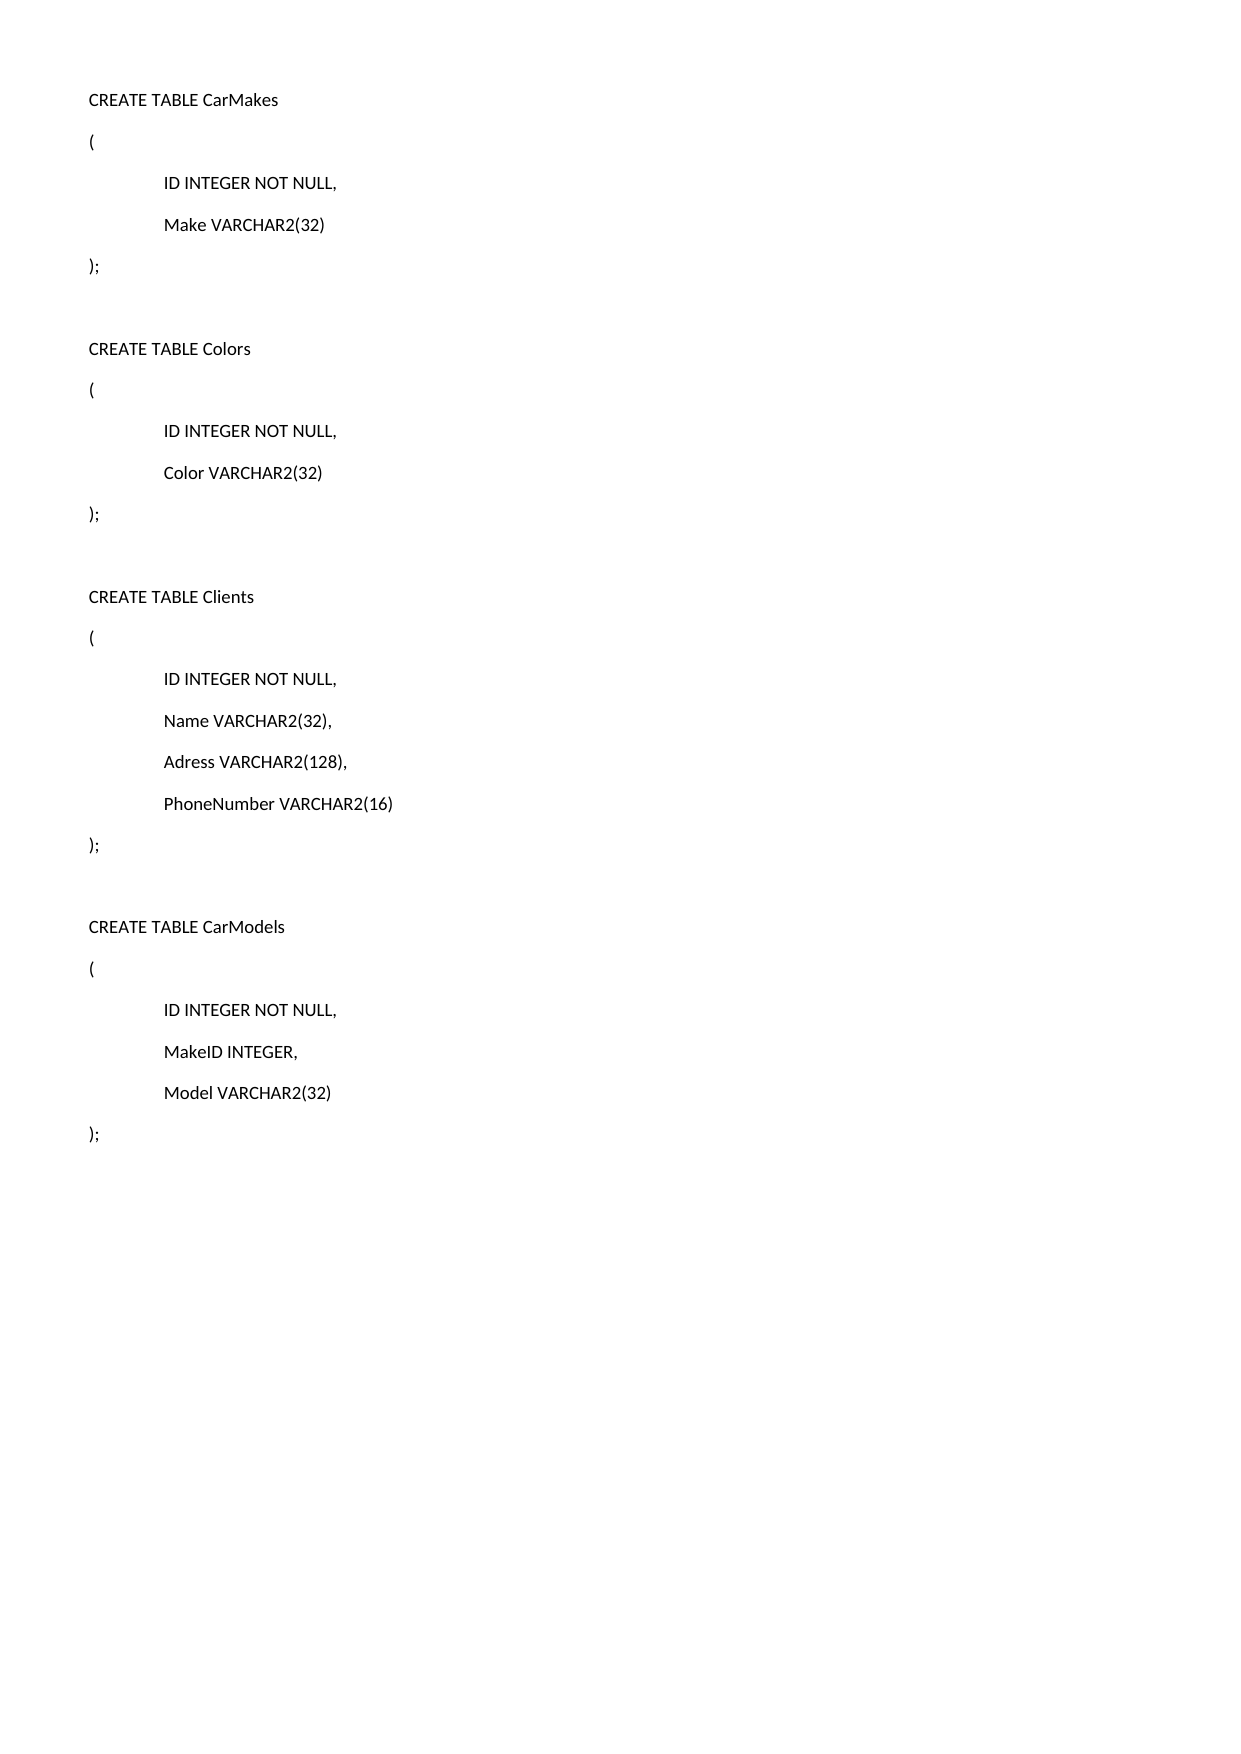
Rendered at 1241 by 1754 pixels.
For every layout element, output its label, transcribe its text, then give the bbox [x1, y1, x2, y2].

text ID INTEGER NOT NULL, [89, 668, 1152, 691]
text CREATE TABLE CarModels [89, 916, 1152, 939]
text CREATE TABLE CarMakes [89, 89, 1152, 112]
text Model VARCHAR2(32) [89, 1081, 1152, 1104]
text PhoneNumber VARCHAR2(16) [89, 792, 1152, 814]
text ID INTEGER NOT NULL, [89, 171, 1152, 194]
text ); [89, 1122, 1152, 1145]
text MakeID INTEGER, [89, 1040, 1152, 1063]
text ); [89, 502, 1152, 525]
text Make VARCHAR2(32) [89, 213, 1152, 236]
text ( [89, 130, 1152, 153]
text ( [89, 626, 1152, 649]
text ); [89, 254, 1152, 277]
text ( [89, 378, 1152, 401]
text CREATE TABLE Colors [89, 337, 1152, 360]
text Adress VARCHAR2(128), [89, 750, 1152, 773]
text ( [89, 957, 1152, 980]
text ID INTEGER NOT NULL, [89, 419, 1152, 442]
text Color VARCHAR2(32) [89, 461, 1152, 484]
text ); [89, 833, 1152, 856]
text Name VARCHAR2(32), [89, 709, 1152, 732]
text ID INTEGER NOT NULL, [89, 998, 1152, 1021]
text CREATE TABLE Clients [89, 585, 1152, 608]
